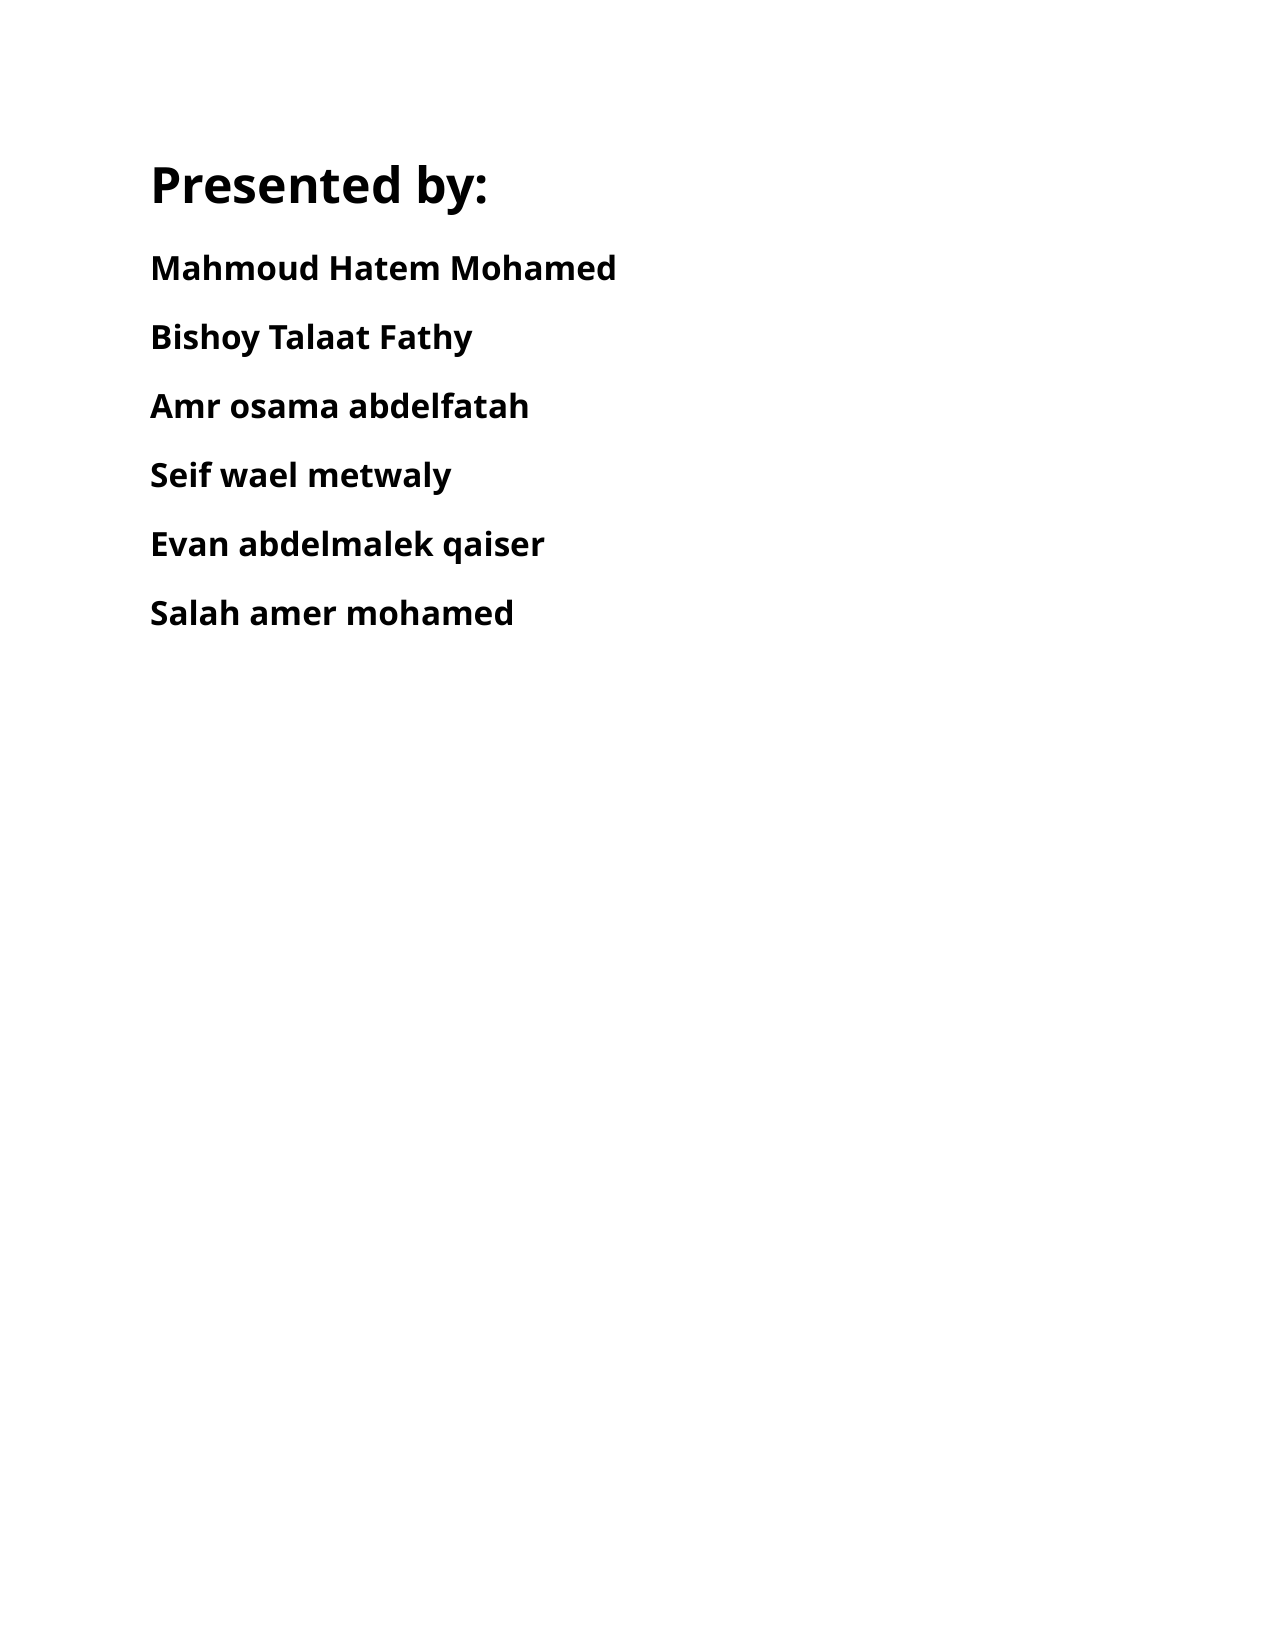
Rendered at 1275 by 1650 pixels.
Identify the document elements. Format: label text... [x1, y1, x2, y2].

text Mahmoud Hatem Mohamed [150, 245, 1125, 290]
text Seif wael metwaly [150, 452, 1125, 497]
text Salah amer mohamed [150, 589, 1125, 635]
text Evan abdelmalek qaiser [150, 520, 1125, 566]
text Bishoy Talaat Fathy [150, 314, 1125, 359]
text Presented by: [150, 150, 1125, 218]
text Amr osama abdelfatah [150, 383, 1125, 428]
